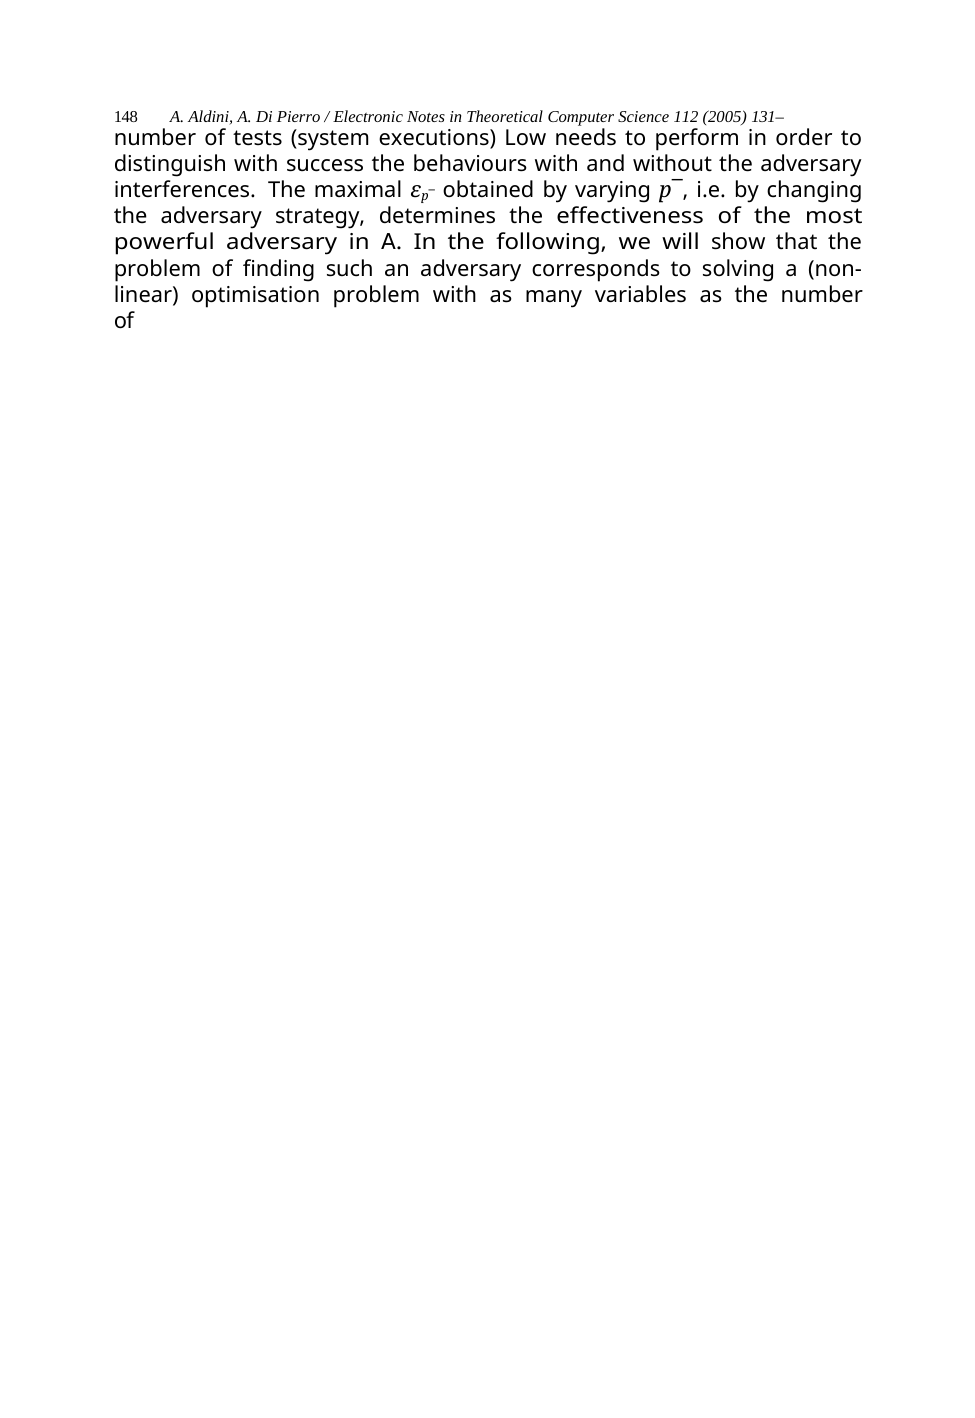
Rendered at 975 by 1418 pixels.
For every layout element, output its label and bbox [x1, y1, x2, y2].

text [113, 125, 863, 335]
